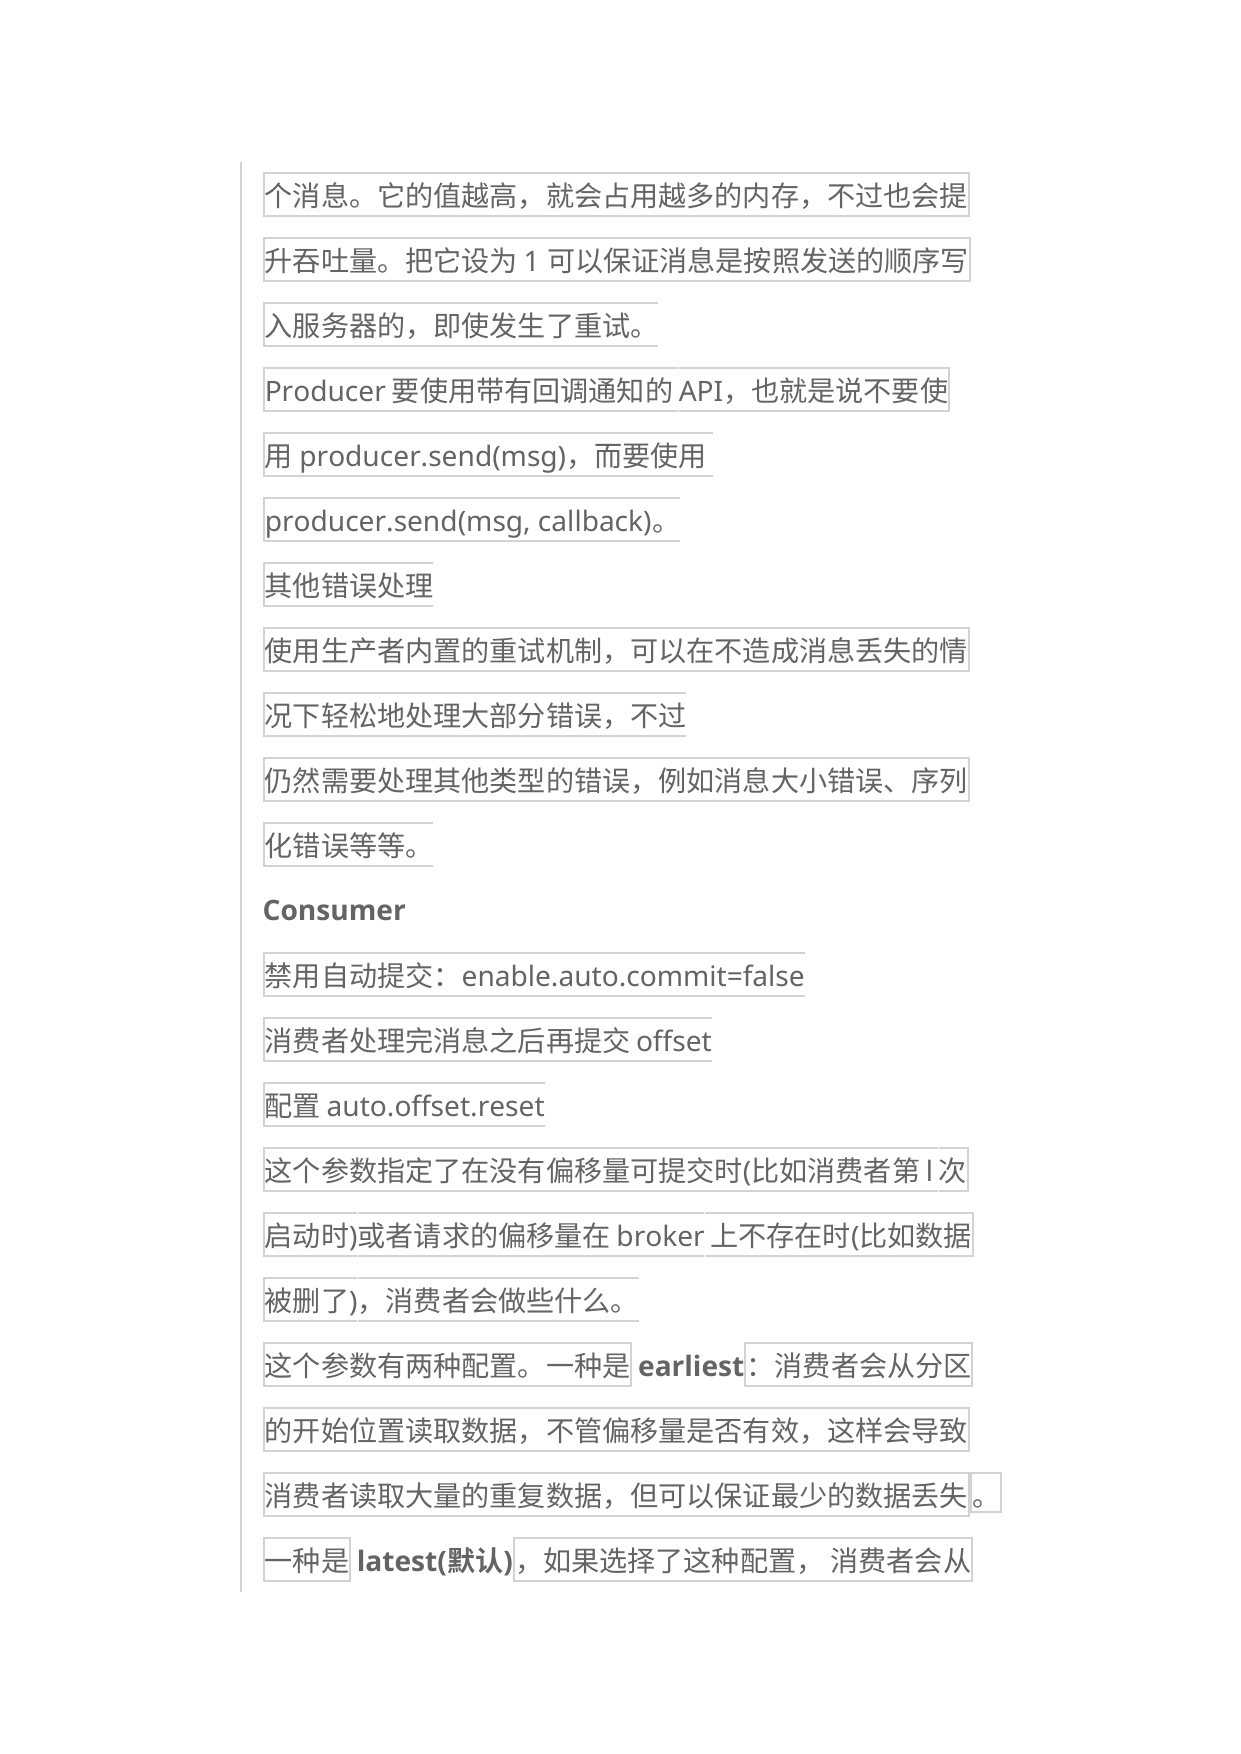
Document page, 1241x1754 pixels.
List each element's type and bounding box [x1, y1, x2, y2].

text [242, 162, 978, 1592]
